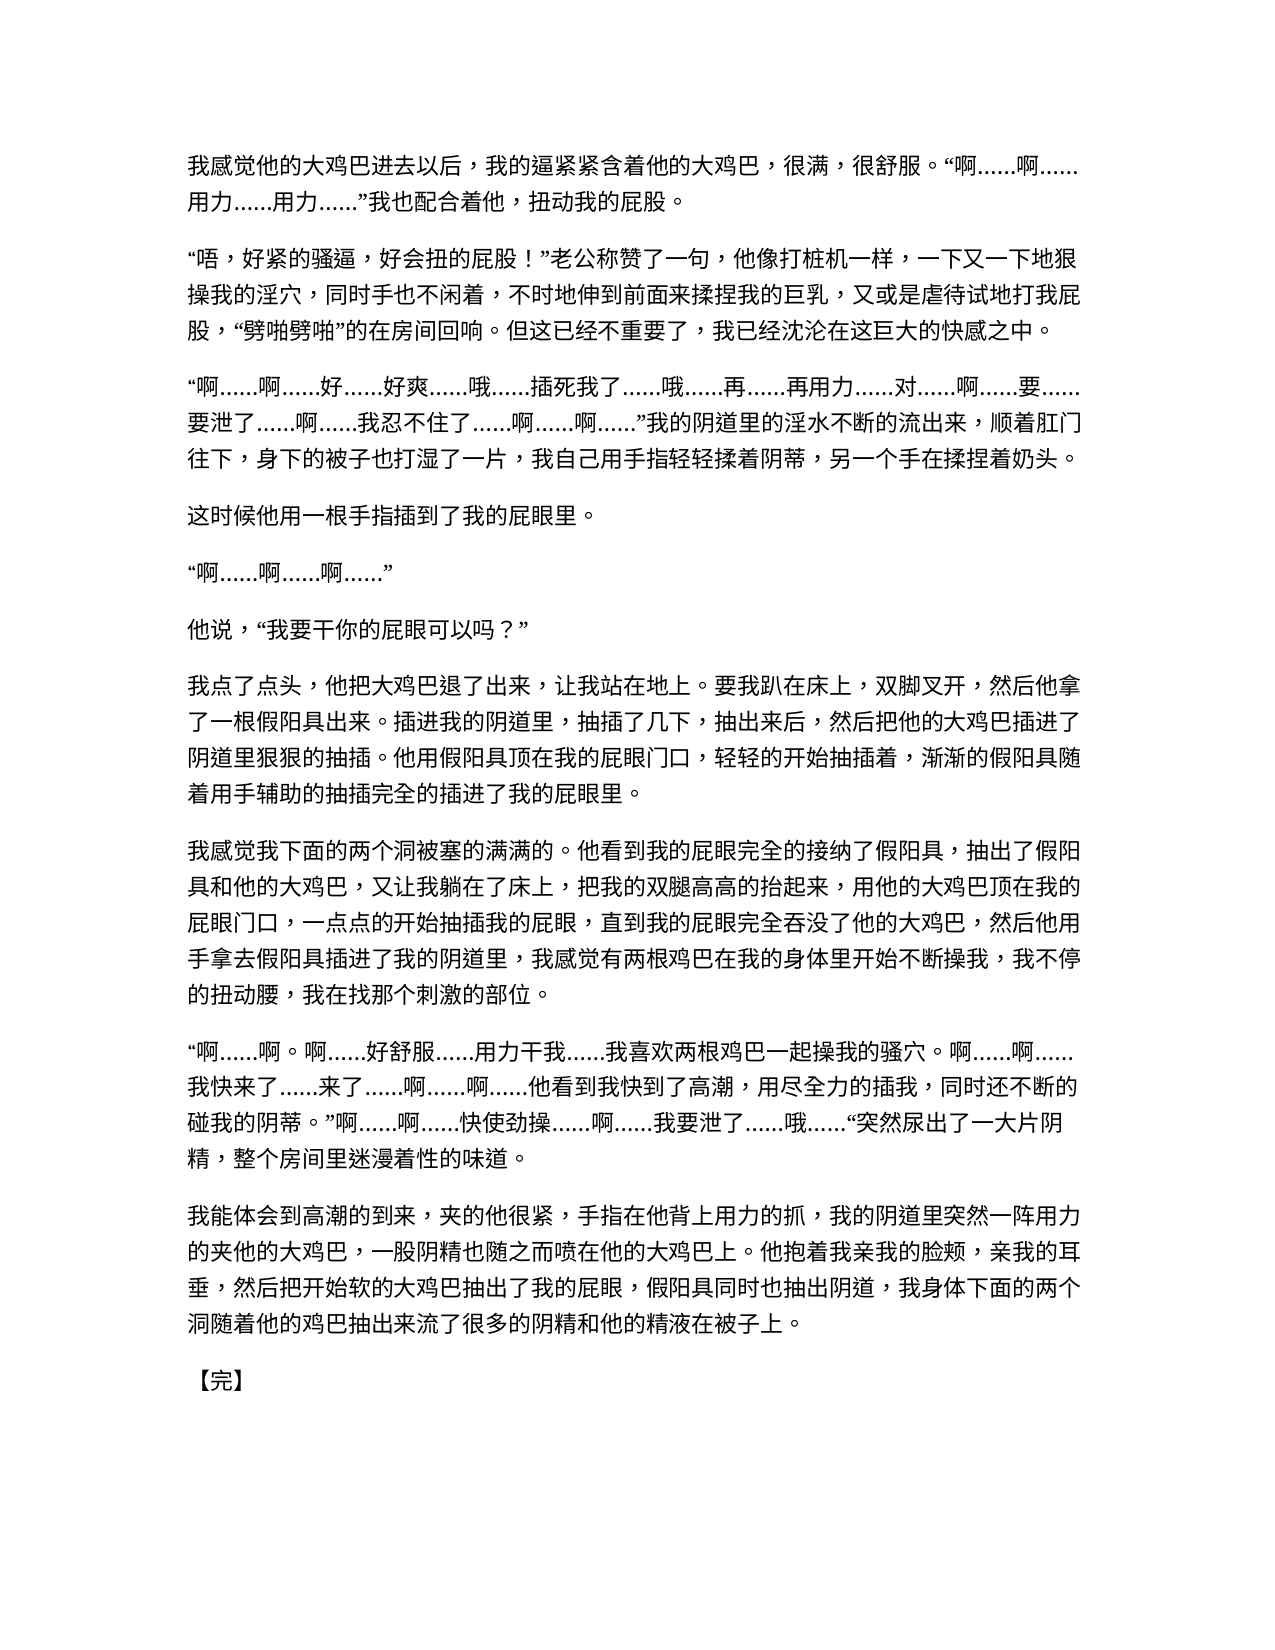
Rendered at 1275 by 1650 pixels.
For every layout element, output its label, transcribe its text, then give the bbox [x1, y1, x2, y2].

text 我点了点头，他把大鸡巴退了出来，让我站在地上。要我趴在床上，双脚叉开，然后他拿了一根假阳具出来。插进我的阴道里，抽插了几下，抽出来后，然后把他的大鸡巴插进了阴道里狠狠的抽插。他用假阳具顶在我的屁眼门口，轻轻的开始抽插着，渐渐的假阳具随着用手辅助的抽插完全的插进了我的屁眼里。 [187, 670, 1087, 809]
text 他说，“我要干你的屁眼可以吗？” [187, 613, 1087, 645]
text 这时候他用一根手指插到了我的屁眼里。 [187, 500, 1087, 531]
text 我感觉他的大鸡巴进去以后，我的逼紧紧含着他的大鸡巴，很满，很舒服。“啊……啊……用力……用力……”我也配合着他，扭动我的屁股。 [187, 150, 1087, 217]
text 【完】 [187, 1364, 1087, 1396]
text “啊……啊……啊……” [187, 557, 1087, 588]
text “啊……啊。啊……好舒服……用力干我……我喜欢两根鸡巴一起操我的骚穴。啊……啊……我快来了……来了……啊……啊……他看到我快到了高潮，用尽全力的插我，同时还不断的碰我的阴蒂。”啊……啊……快使劲操……啊……我要泄了……哦……“突然尿出了一大片阴精，整个房间里迷漫着性的味道。 [187, 1035, 1087, 1174]
text 我感觉我下面的两个洞被塞的满满的。他看到我的屁眼完全的接纳了假阳具，抽出了假阳具和他的大鸡巴，又让我躺在了床上，把我的双腿高高的抬起来，用他的大鸡巴顶在我的屁眼门口，一点点的开始抽插我的屁眼，直到我的屁眼完全吞没了他的大鸡巴，然后他用手拿去假阳具插进了我的阴道里，我感觉有两根鸡巴在我的身体里开始不断操我，我不停的扭动腰，我在找那个刺激的部位。 [187, 835, 1087, 1010]
text “唔，好紧的骚逼，好会扭的屁股！”老公称赞了一句，他像打桩机一样，一下又一下地狠操我的淫穴，同时手也不闲着，不时地伸到前面来揉捏我的巨乳，又或是虐待试地打我屁股，“劈啪劈啪”的在房间回响。但这已经不重要了，我已经沈沦在这巨大的快感之中。 [187, 243, 1087, 346]
text 我能体会到高潮的到来，夹的他很紧，手指在他背上用力的抓，我的阴道里突然一阵用力的夹他的大鸡巴，一股阴精也随之而喷在他的大鸡巴上。他抱着我亲我的脸颊，亲我的耳垂，然后把开始软的大鸡巴抽出了我的屁眼，假阳具同时也抽出阴道，我身体下面的两个洞随着他的鸡巴抽出来流了很多的阴精和他的精液在被子上。 [187, 1200, 1087, 1339]
text “啊……啊……好……好爽……哦……插死我了……哦……再……再用力……对……啊……要……要泄了……啊……我忍不住了……啊……啊……”我的阴道里的淫水不断的流出来，顺着肛门往下，身下的被子也打湿了一片，我自己用手指轻轻揉着阴蒂，另一个手在揉捏着奶头。 [187, 371, 1087, 474]
